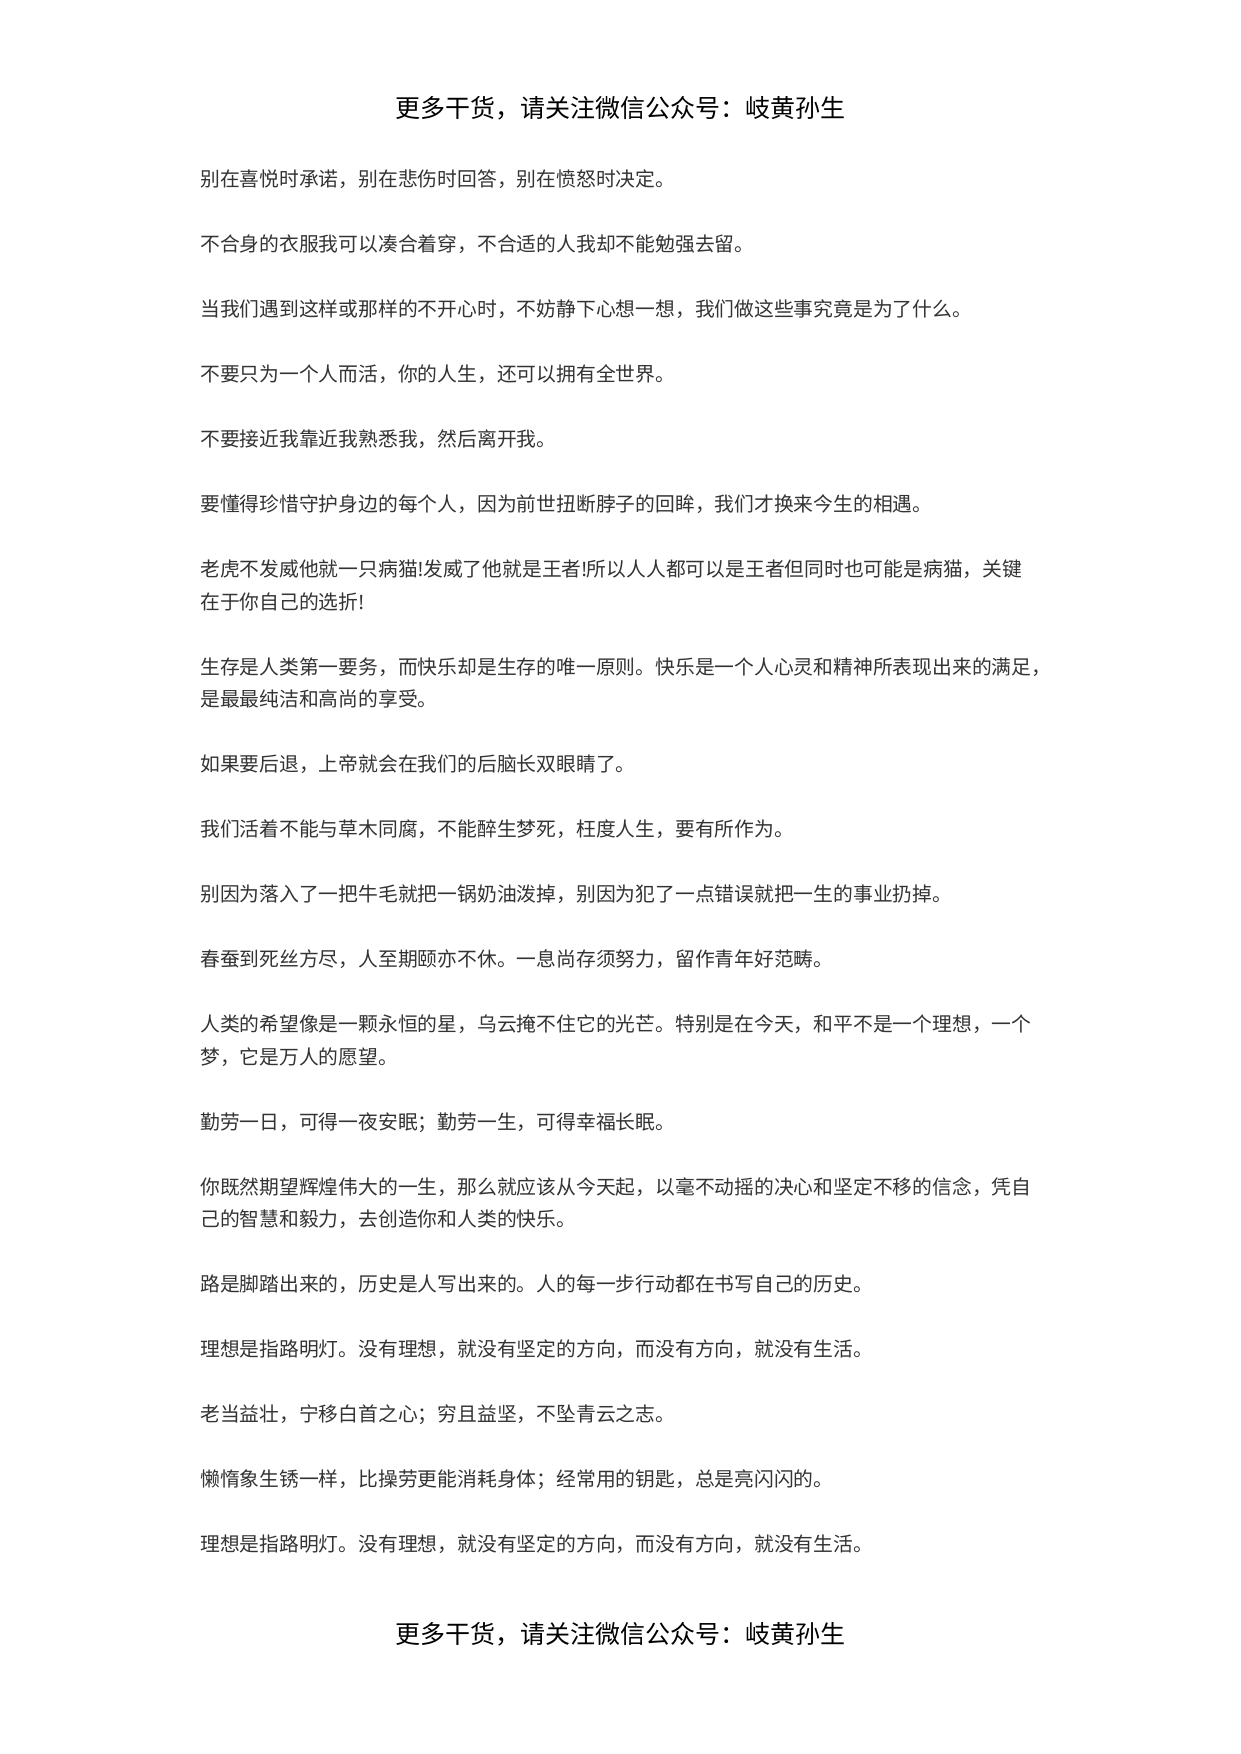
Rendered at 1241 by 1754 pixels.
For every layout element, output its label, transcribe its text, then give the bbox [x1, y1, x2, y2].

text 不合身的衣服我可以凑合着穿，不合适的人我却不能勉强去留。 [200, 227, 1040, 259]
text 春蚕到死丝方尽，人至期颐亦不休。一息尚存须努力，留作青年好范畴。 [200, 942, 1040, 974]
text 要懂得珍惜守护身边的每个人，因为前世扭断脖子的回眸，我们才换来今生的相遇。 [200, 487, 1040, 519]
text 不要只为一个人而活，你的人生，还可以拥有全世界。 [200, 357, 1040, 389]
text 老虎不发威他就一只病猫!发威了他就是王者!所以人人都可以是王者但同时也可能是病猫，关键在于你自己的选折! [200, 552, 1040, 617]
text 理想是指路明灯。没有理想，就没有坚定的方向，而没有方向，就没有生活。 [200, 1332, 1040, 1364]
text 别因为落入了一把牛毛就把一锅奶油泼掉，别因为犯了一点错误就把一生的事业扔掉。 [200, 877, 1040, 909]
text 如果要后退，上帝就会在我们的后脑长双眼睛了。 [200, 747, 1040, 779]
text 当我们遇到这样或那样的不开心时，不妨静下心想一想，我们做这些事究竟是为了什么。 [200, 292, 1040, 324]
text 你既然期望辉煌伟大的一生，那么就应该从今天起，以毫不动摇的决心和坚定不移的信念，凭自己的智慧和毅力，去创造你和人类的快乐。 [200, 1169, 1040, 1234]
text 懒惰象生锈一样，比操劳更能消耗身体；经常用的钥匙，总是亮闪闪的。 [200, 1462, 1040, 1494]
text 别在喜悦时承诺，别在悲伤时回答，别在愤怒时决定。 [200, 162, 1040, 194]
text 老当益壮，宁移白首之心；穷且益坚，不坠青云之志。 [200, 1397, 1040, 1429]
text 我们活着不能与草木同腐，不能醉生梦死，枉度人生，要有所作为。 [200, 812, 1040, 844]
text 人类的希望像是一颗永恒的星，乌云掩不住它的光芒。特别是在今天，和平不是一个理想，一个梦，它是万人的愿望。 [200, 1007, 1040, 1072]
text 生存是人类第一要务，而快乐却是生存的唯一原则。快乐是一个人心灵和精神所表现出来的满足，是最最纯洁和高尚的享受。 [200, 680, 1040, 714]
text 理想是指路明灯。没有理想，就没有坚定的方向，而没有方向，就没有生活。 [200, 1527, 1040, 1559]
text 不要接近我靠近我熟悉我，然后离开我。 [200, 422, 1040, 454]
text 路是脚踏出来的，历史是人写出来的。人的每一步行动都在书写自己的历史。 [200, 1267, 1040, 1299]
text 勤劳一日，可得一夜安眠；勤劳一生，可得幸福长眠。 [200, 1104, 1040, 1137]
